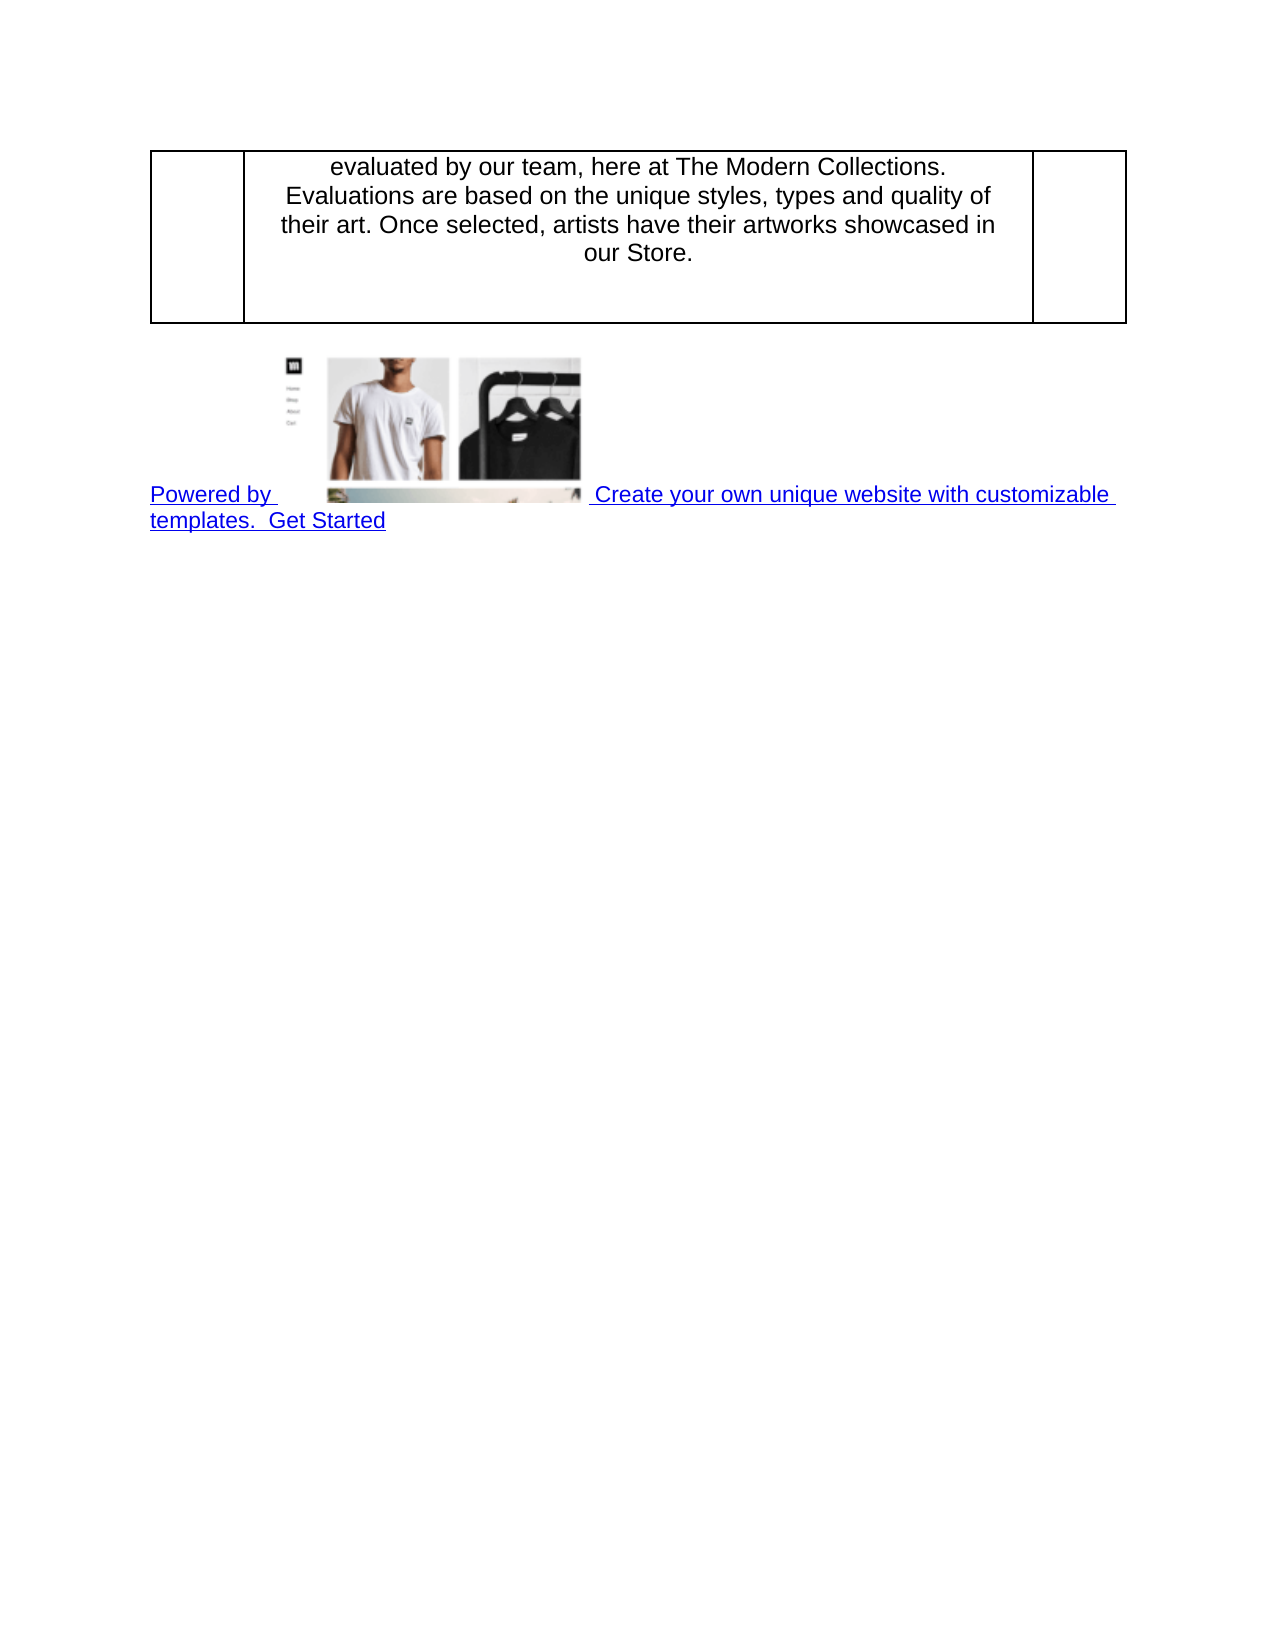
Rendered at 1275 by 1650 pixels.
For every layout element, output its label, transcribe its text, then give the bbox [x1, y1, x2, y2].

picture [277, 350, 589, 503]
table_header [1034, 152, 1125, 322]
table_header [245, 152, 1032, 322]
table_header [152, 152, 243, 322]
